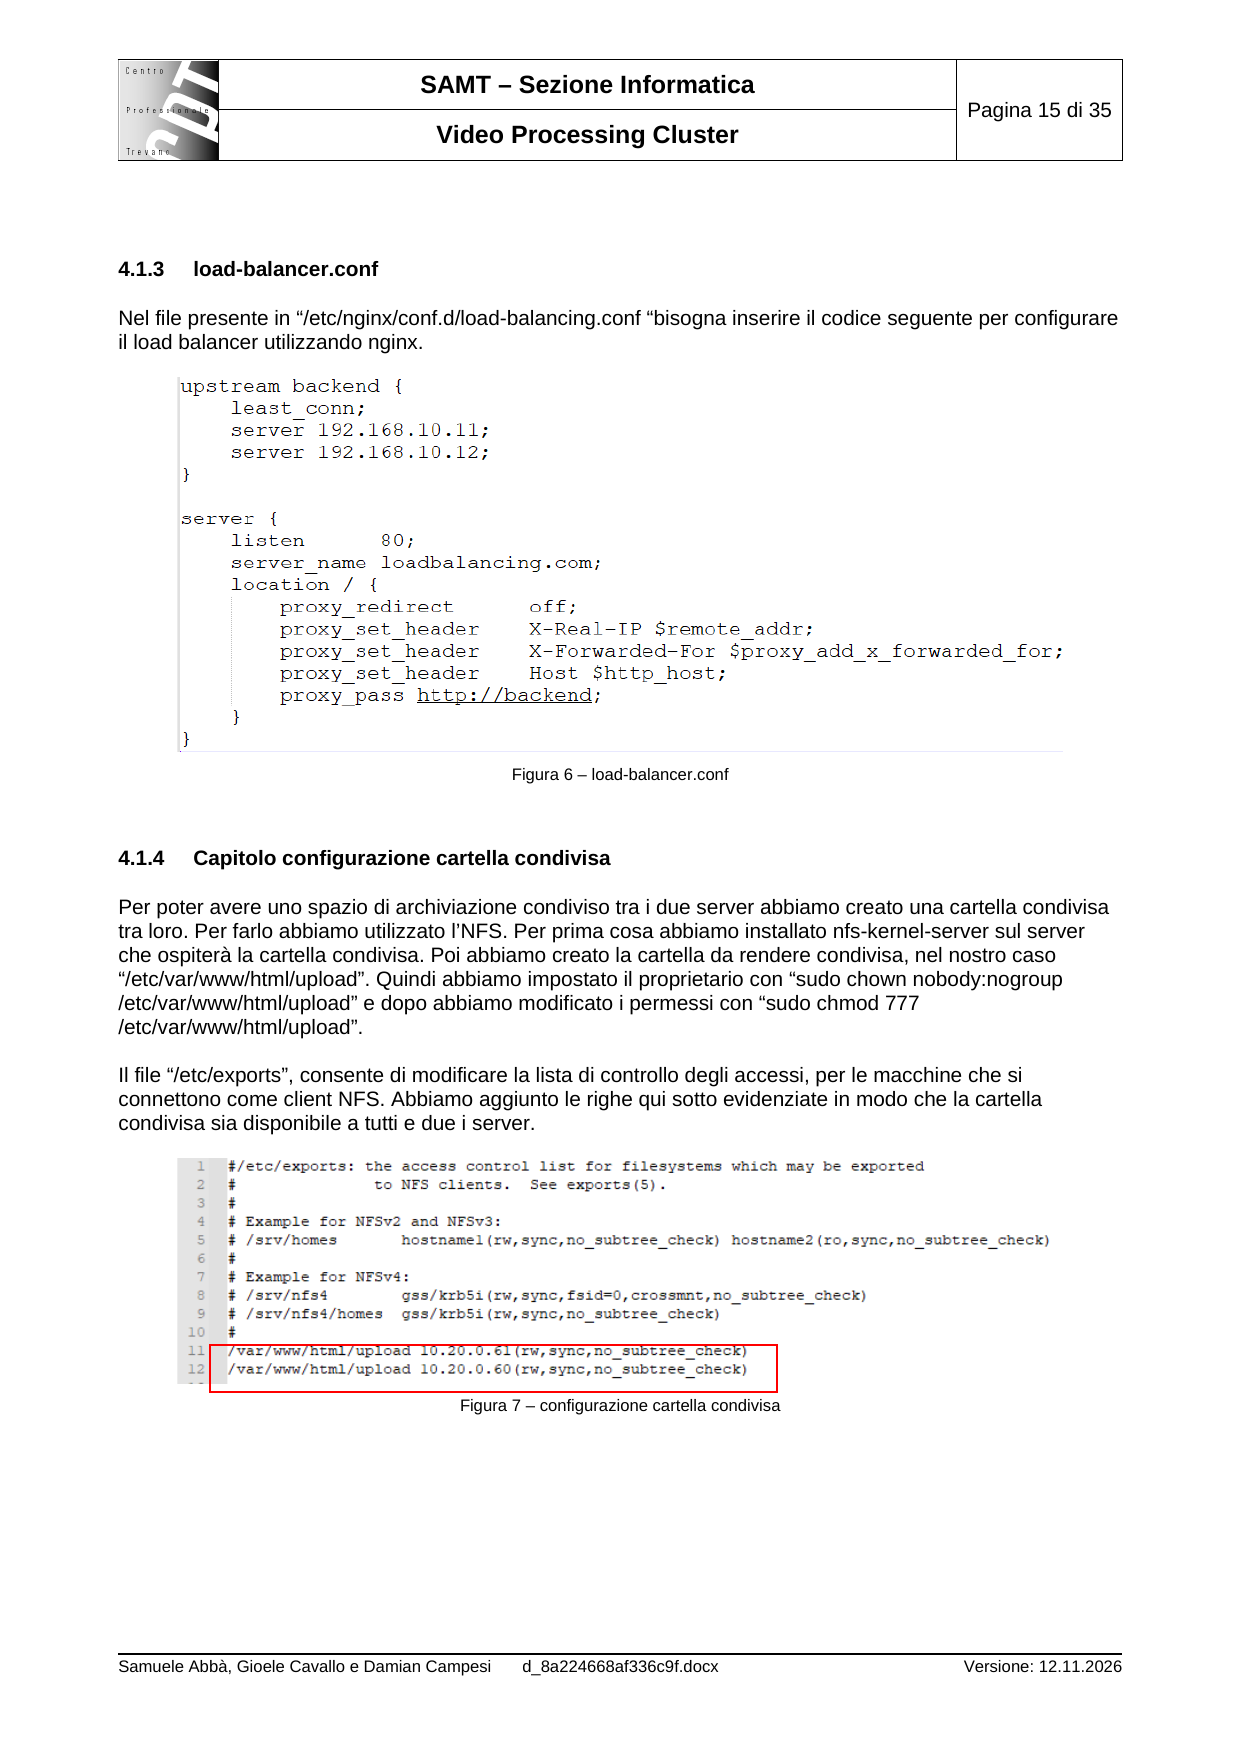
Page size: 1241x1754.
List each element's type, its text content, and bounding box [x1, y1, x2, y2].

text Per poter avere uno spazio di archiviazione condiviso tra i due server abbiamo creato una cartella condivisa tra loro. Per farlo abbiamo utilizzato l’NFS. Per prima cosa abbiamo installato nfs-kernel-server sul server che ospiterà la cartella condivisa. Poi abbiamo creato la cartella da rendere condivisa, nel nostro caso “/etc/var/www/html/upload”. Quindi abbiamo impostato il proprietario con “sudo chown nobody:nogroup /etc/var/www/html/upload” e dopo abbiamo modificato i permessi con “sudo chmod 777 /etc/var/www/html/upload”. [118, 895, 1122, 1039]
subtitle load-balancer.conf [118, 257, 1122, 281]
picture [177, 1158, 1063, 1384]
text Nel file presente in “/etc/nginx/conf.d/load-balancing.conf “bisogna inserire il codice seguente per configurare il load balancer utilizzando nginx. [118, 306, 1122, 354]
text Figura 6 – load-balancer.conf [118, 764, 1122, 784]
picture [177, 377, 1063, 752]
text Figura 7 – configurazione cartella condivisa [118, 1396, 1122, 1415]
picture [118, 60, 219, 160]
subtitle Capitolo configurazione cartella condivisa [118, 846, 1122, 870]
picture [211, 1346, 776, 1384]
text Il file “/etc/exports”, consente di modificare la lista di controllo degli accessi, per le macchine che si connettono come client NFS. Abbiamo aggiunto le righe qui sotto evidenziate in modo che la cartella condivisa sia disponibile a tutti e due i server. [118, 1063, 1122, 1135]
